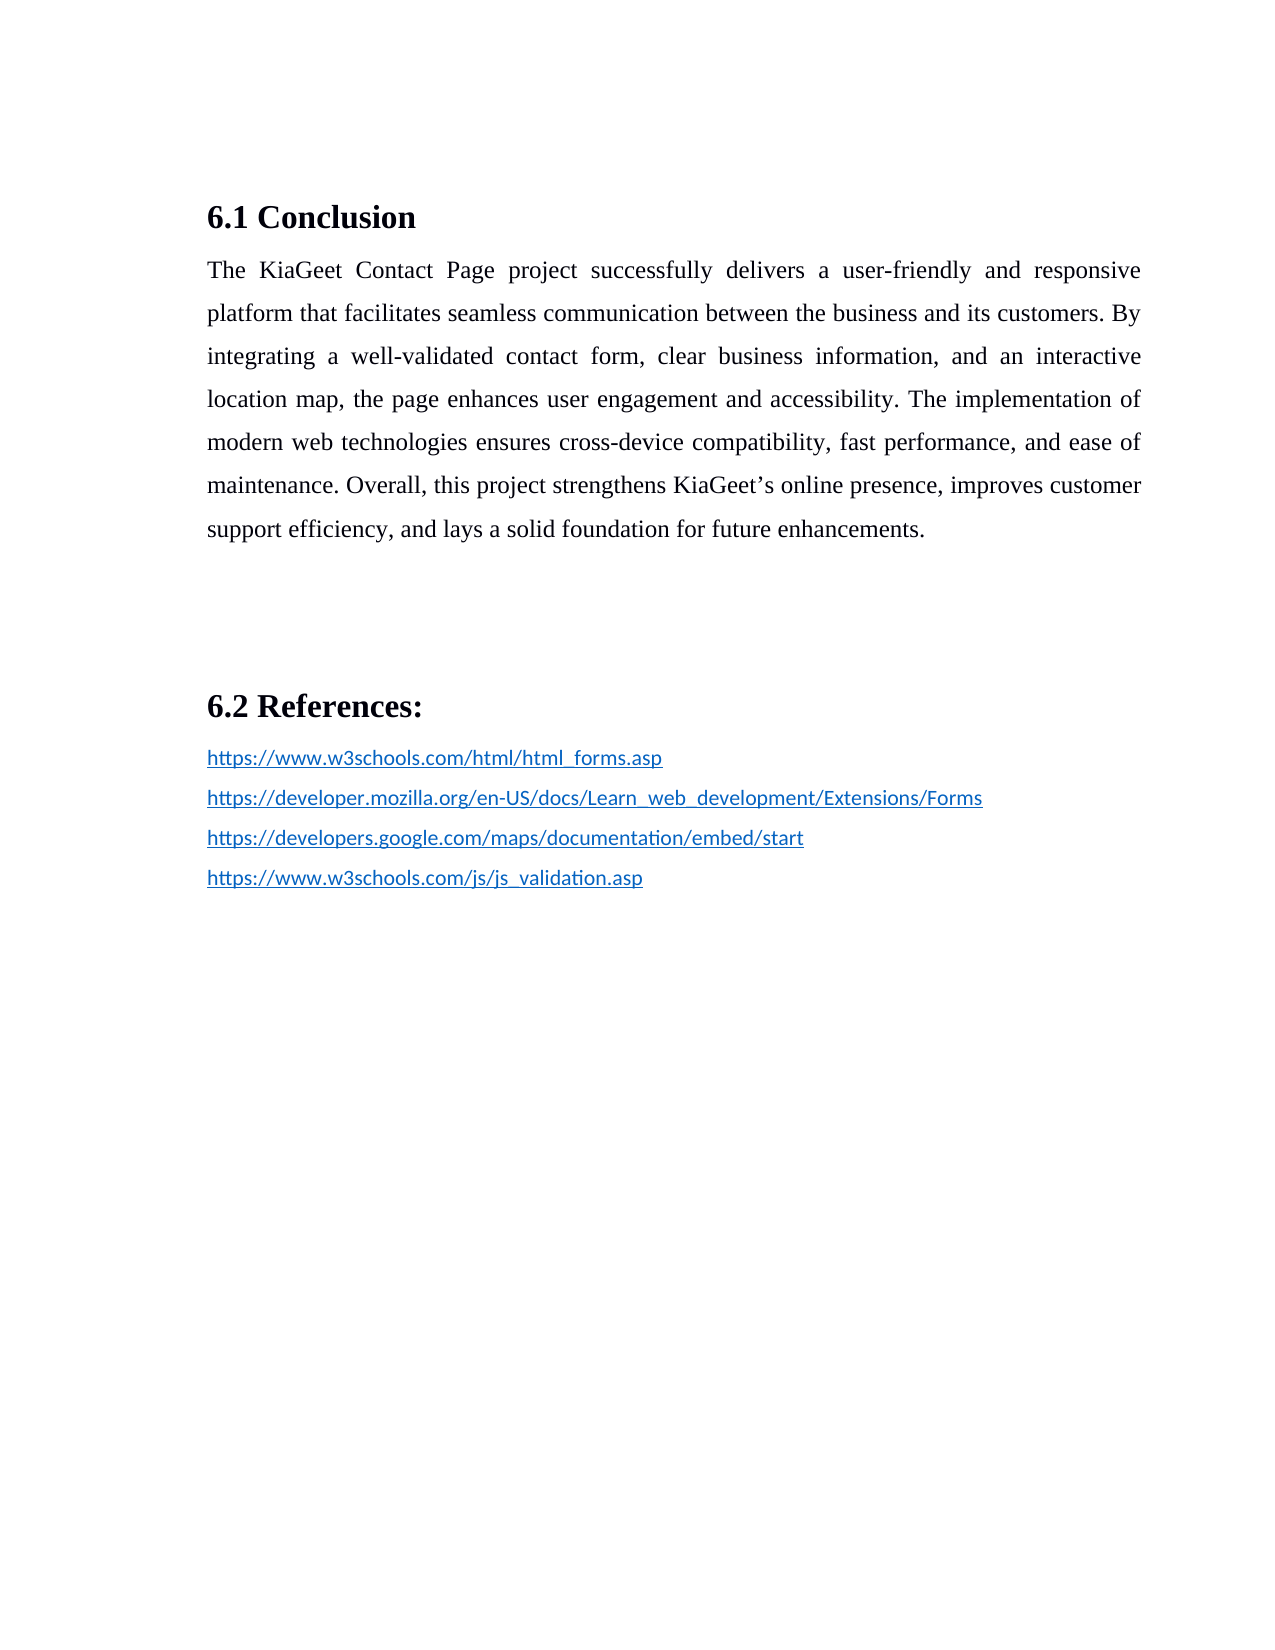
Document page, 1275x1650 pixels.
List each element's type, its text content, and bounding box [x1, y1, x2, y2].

text https://www.w3schools.com/js/js_validation.asp [207, 864, 1142, 890]
text 6.1 Conclusion [207, 197, 1142, 236]
text https://www.w3schools.com/html/html_forms.asp [207, 744, 1142, 770]
text 6.2 References: [207, 686, 1142, 724]
text The KiaGeet Contact Page project successfully delivers a user-friendly and responsive platform that facilitates seamless communication between the business and its customers. By integrating a well-validated contact form, clear business information, and an interactive location map, the page enhances user engagement and accessibility. The implementation of modern web technologies ensures cross-device compatibility, fast performance, and ease of maintenance. Overall, this project strengthens KiaGeet’s online presence, improves customer support efficiency, and lays a solid foundation for future enhancements. [207, 255, 1142, 542]
text https://developers.google.com/maps/documentation/embed/start [207, 824, 1142, 850]
text https://developer.mozilla.org/en-US/docs/Learn_web_development/Extensions/Forms [207, 784, 1142, 810]
